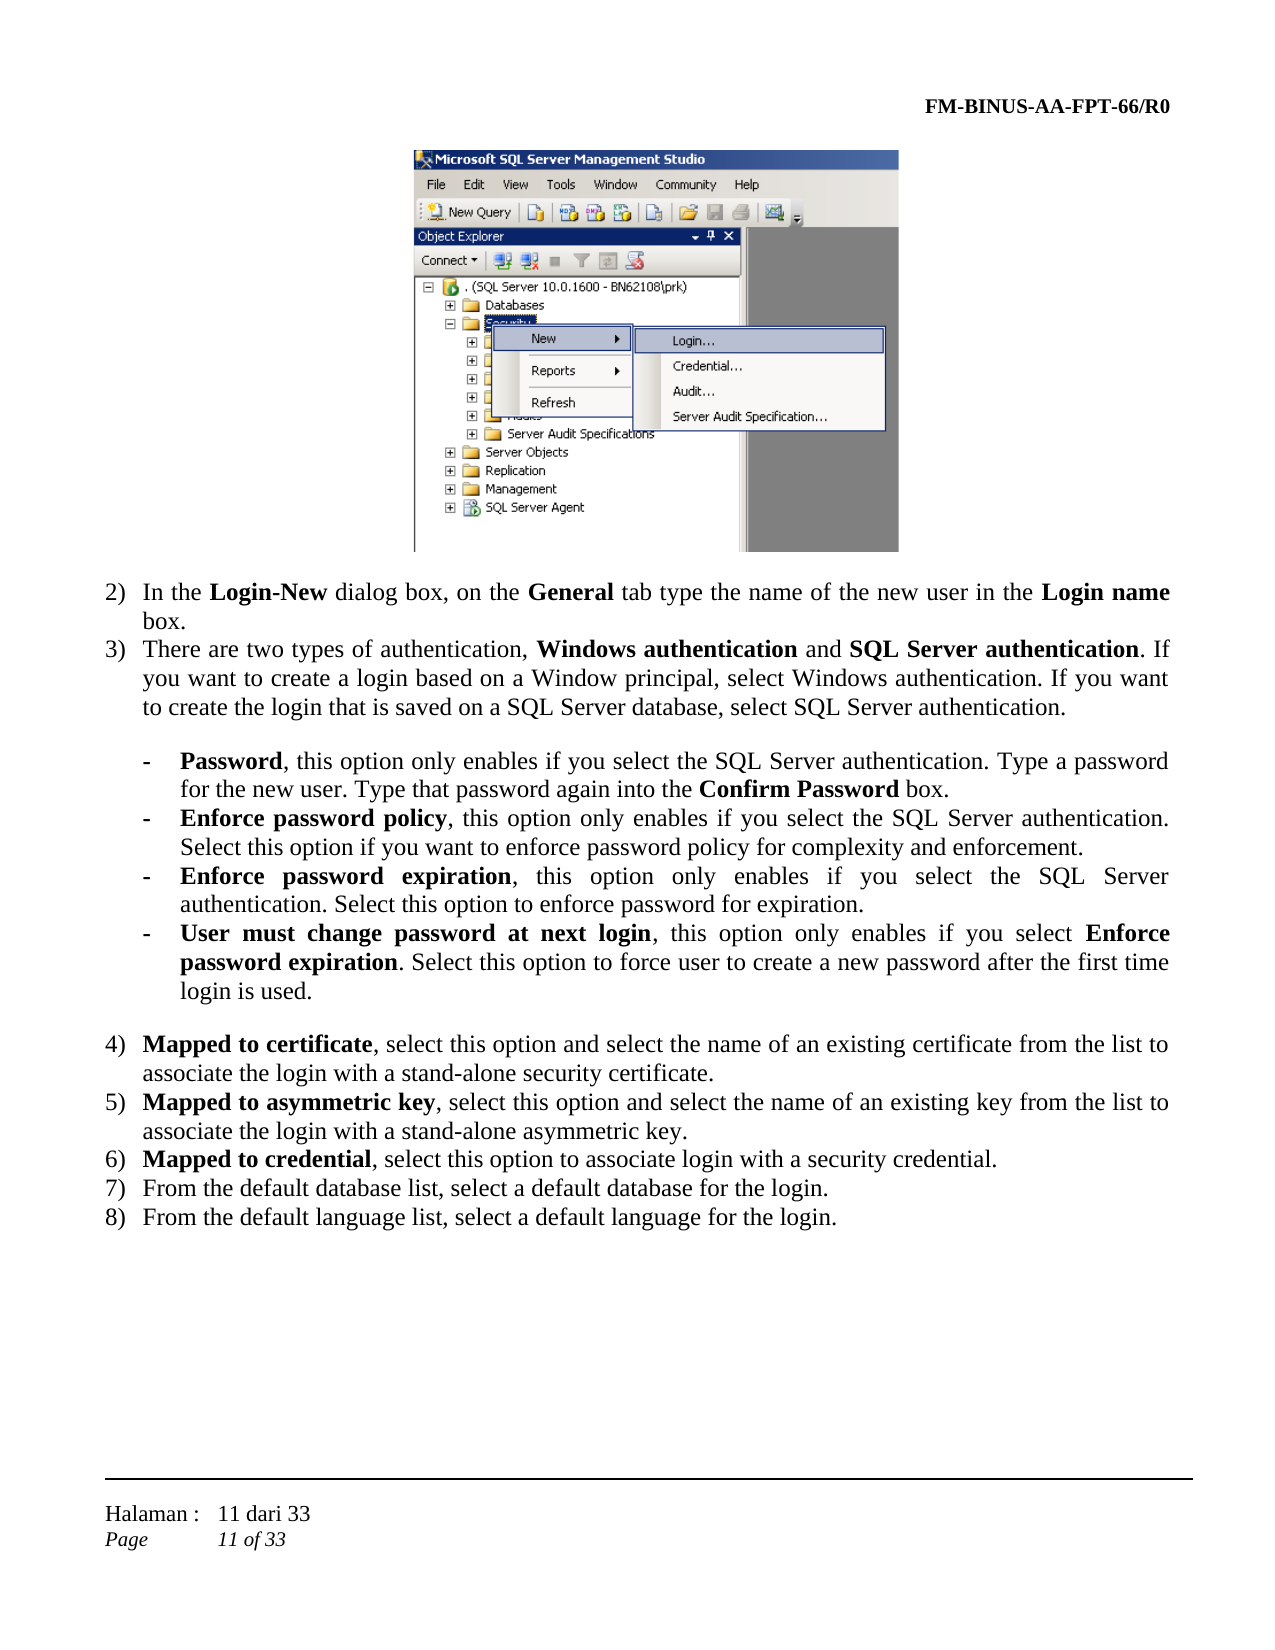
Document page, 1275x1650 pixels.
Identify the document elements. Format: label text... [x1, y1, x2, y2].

picture [413, 150, 899, 552]
list Mapped to certificate, select this option and select the name of an existing certificate from the list to associate the login with a stand-alone security certificate. [105, 1029, 1170, 1087]
list Enforce password policy, this option only enables if you select the SQL Server authentication. Select this option if you want to enforce password policy for complexity and enforcement. [142, 803, 1170, 861]
list Mapped to asymmetric key, select this option and select the name of an existing key from the list to associate the login with a stand-alone asymmetric key. [105, 1087, 1170, 1144]
list Enforce password expiration, this option only enables if you select the SQL Server authentication. Select this option to enforce password for expiration. [142, 861, 1170, 918]
list There are two types of authentication, Windows authentication and SQL Server authentication. If you want to create a login based on a Window principal, select Windows authentication. If you want to create the login that is saved on a SQL Server database, select SQL Server authentication. [105, 634, 1170, 721]
list Password, this option only enables if you select the SQL Server authentication. Type a password for the new user. Type that password again into the Confirm Password box. [142, 746, 1170, 803]
list In the Login-New dialog box, on the General tab type the name of the new user in the Login name box. [105, 577, 1170, 634]
list From the default database list, select a default database for the login. [105, 1173, 1170, 1202]
list From the default language list, select a default language for the login. [105, 1202, 1170, 1231]
list Mapped to credential, select this option to associate login with a security credential. [105, 1144, 1170, 1173]
list User must change password at next login, this option only enables if you select Enforce password expiration. Select this option to force user to create a new password after the first time login is used. [142, 918, 1170, 1004]
